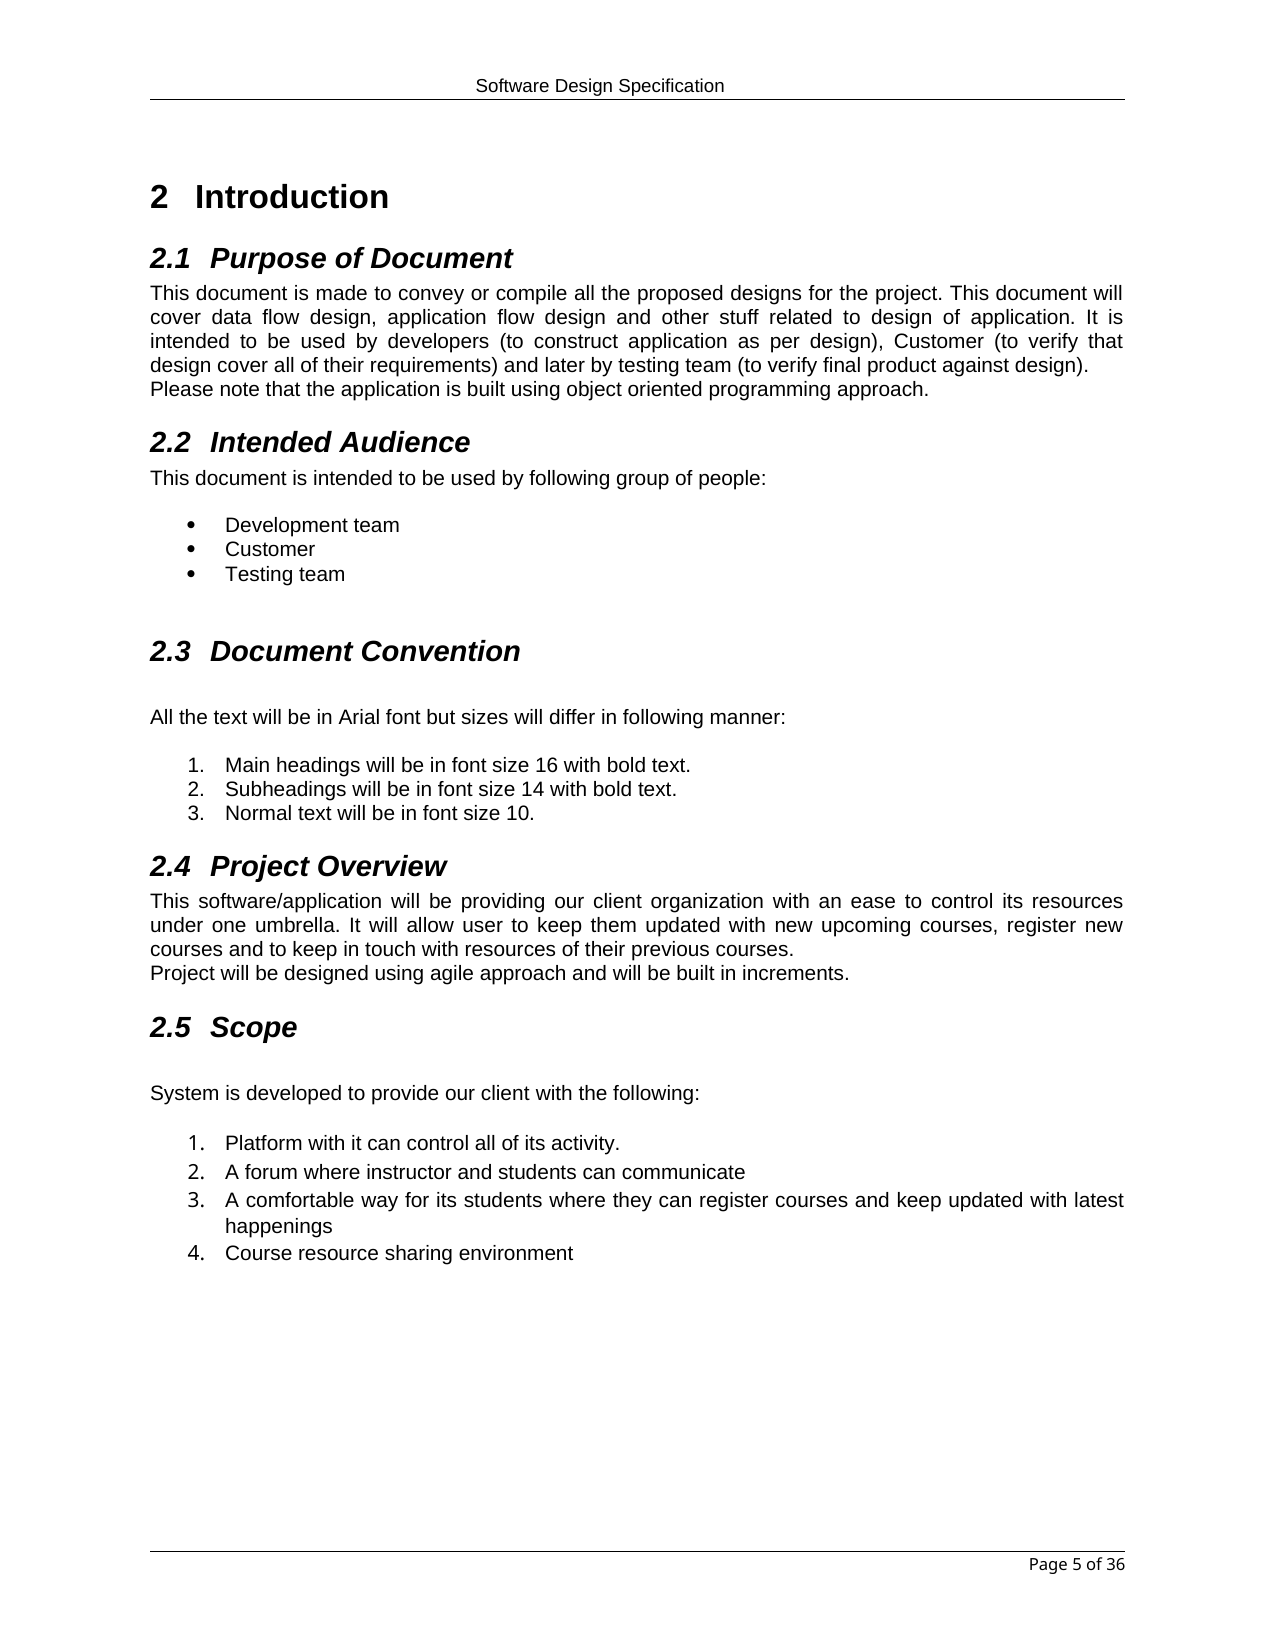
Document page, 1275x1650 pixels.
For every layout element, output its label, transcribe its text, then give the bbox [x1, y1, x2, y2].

list Subheadings will be in font size 14 with bold text. [187, 777, 1125, 801]
list A forum where instructor and students can communicate [187, 1157, 1125, 1185]
list Development team [187, 513, 1125, 537]
text This document is made to convey or compile all the proposed designs for the project. This document will cover data flow design, application flow design and other stuff related to design of application. It is intended to be used by developers (to construct application as per design), Customer (to verify that design cover all of their requirements) and later by testing team (to verify final product against design). [150, 281, 1125, 377]
subtitle Introduction [150, 177, 1125, 216]
subtitle Project Overview [150, 849, 1125, 883]
text This software/application will be providing our client organization with an ease to control its resources under one umbrella. It will allow user to keep them updated with new upcoming courses, register new courses and to keep in touch with resources of their previous courses. [150, 889, 1125, 961]
list Customer [187, 537, 1125, 561]
list Normal text will be in font size 10. [187, 801, 1125, 824]
list Course resource sharing environment [187, 1238, 1125, 1266]
list A comfortable way for its students where they can register courses and keep updated with latest happenings [187, 1185, 1125, 1238]
subtitle Intended Audience [150, 426, 1125, 459]
list Testing team [187, 561, 1125, 585]
text Project will be designed using agile approach and will be built in increments. [150, 961, 1125, 985]
list Main headings will be in font size 16 with bold text. [187, 753, 1125, 777]
list Platform with it can control all of its activity. [187, 1128, 1125, 1157]
text Please note that the application is built using object oriented programming approach. [150, 377, 1125, 401]
text All the text will be in Arial font but sizes will differ in following manner: [150, 705, 1125, 729]
subtitle Scope [150, 1010, 1125, 1044]
text System is developed to provide our client with the following: [150, 1080, 1125, 1104]
subtitle Purpose of Document [150, 241, 1125, 274]
text This document is intended to be used by following group of people: [150, 465, 1125, 489]
subtitle Document Convention [150, 634, 1125, 668]
